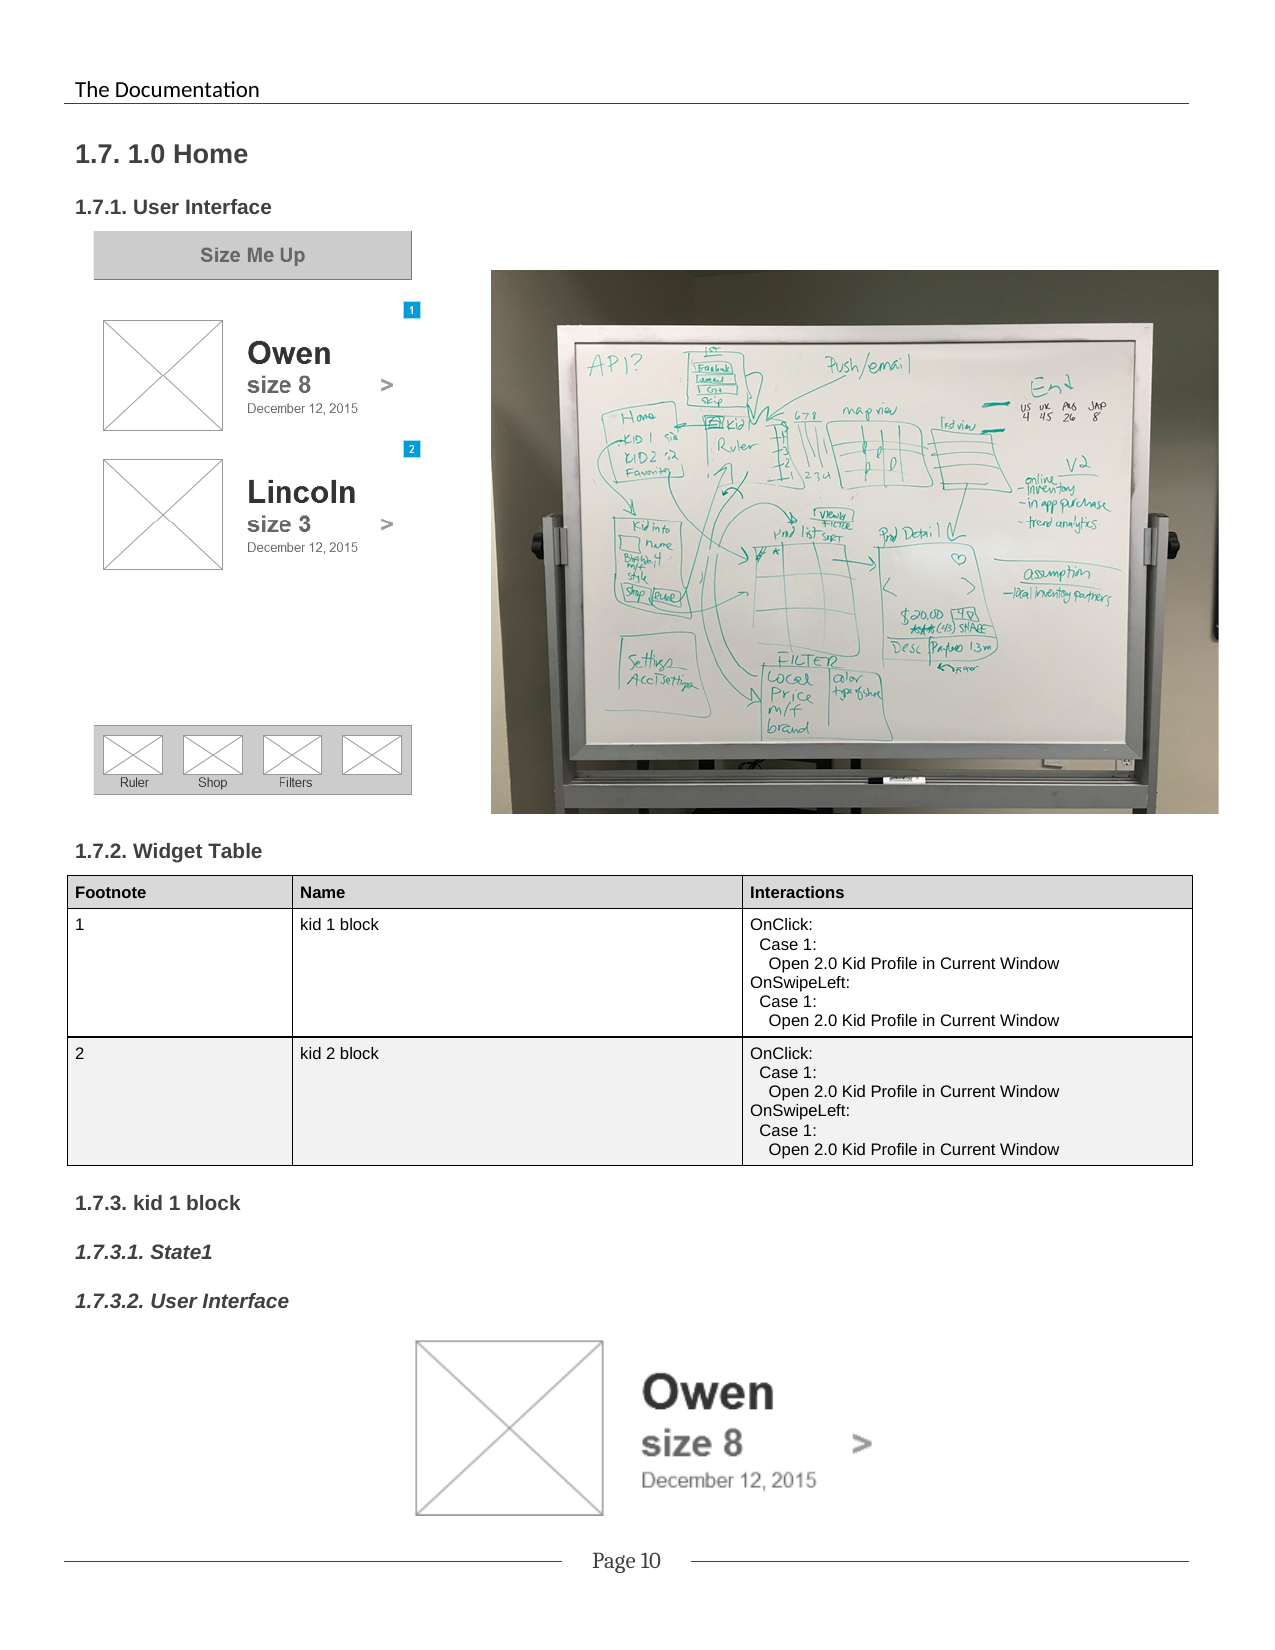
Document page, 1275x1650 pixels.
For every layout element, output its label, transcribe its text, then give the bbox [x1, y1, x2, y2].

subtitle 1.0 Home [75, 138, 1200, 169]
table_header Footnote [68, 876, 292, 908]
table_header Interactions [743, 876, 1192, 908]
subtitle Widget Table [75, 839, 1200, 863]
table_cell kid 1 block [293, 909, 742, 1036]
subtitle User Interface [75, 194, 1200, 218]
table_cell OnClick: Case 1: Open 2.0 Kid Profile in Current Window OnSwipeLeft: Case 1: Open 2.0 Kid Profile in Current Window [743, 1038, 1192, 1165]
subtitle kid 1 block [75, 1191, 1200, 1215]
table_cell 2 [68, 1038, 292, 1165]
table_cell kid 2 block [293, 1038, 742, 1165]
table_cell OnClick: Case 1: Open 2.0 Kid Profile in Current Window OnSwipeLeft: Case 1: Open 2.0 Kid Profile in Current Window [743, 909, 1192, 1036]
table_header Name [293, 876, 742, 908]
table_cell 1 [68, 909, 292, 1036]
subtitle State1 [75, 1240, 1200, 1264]
subtitle User Interface [75, 1289, 1200, 1313]
